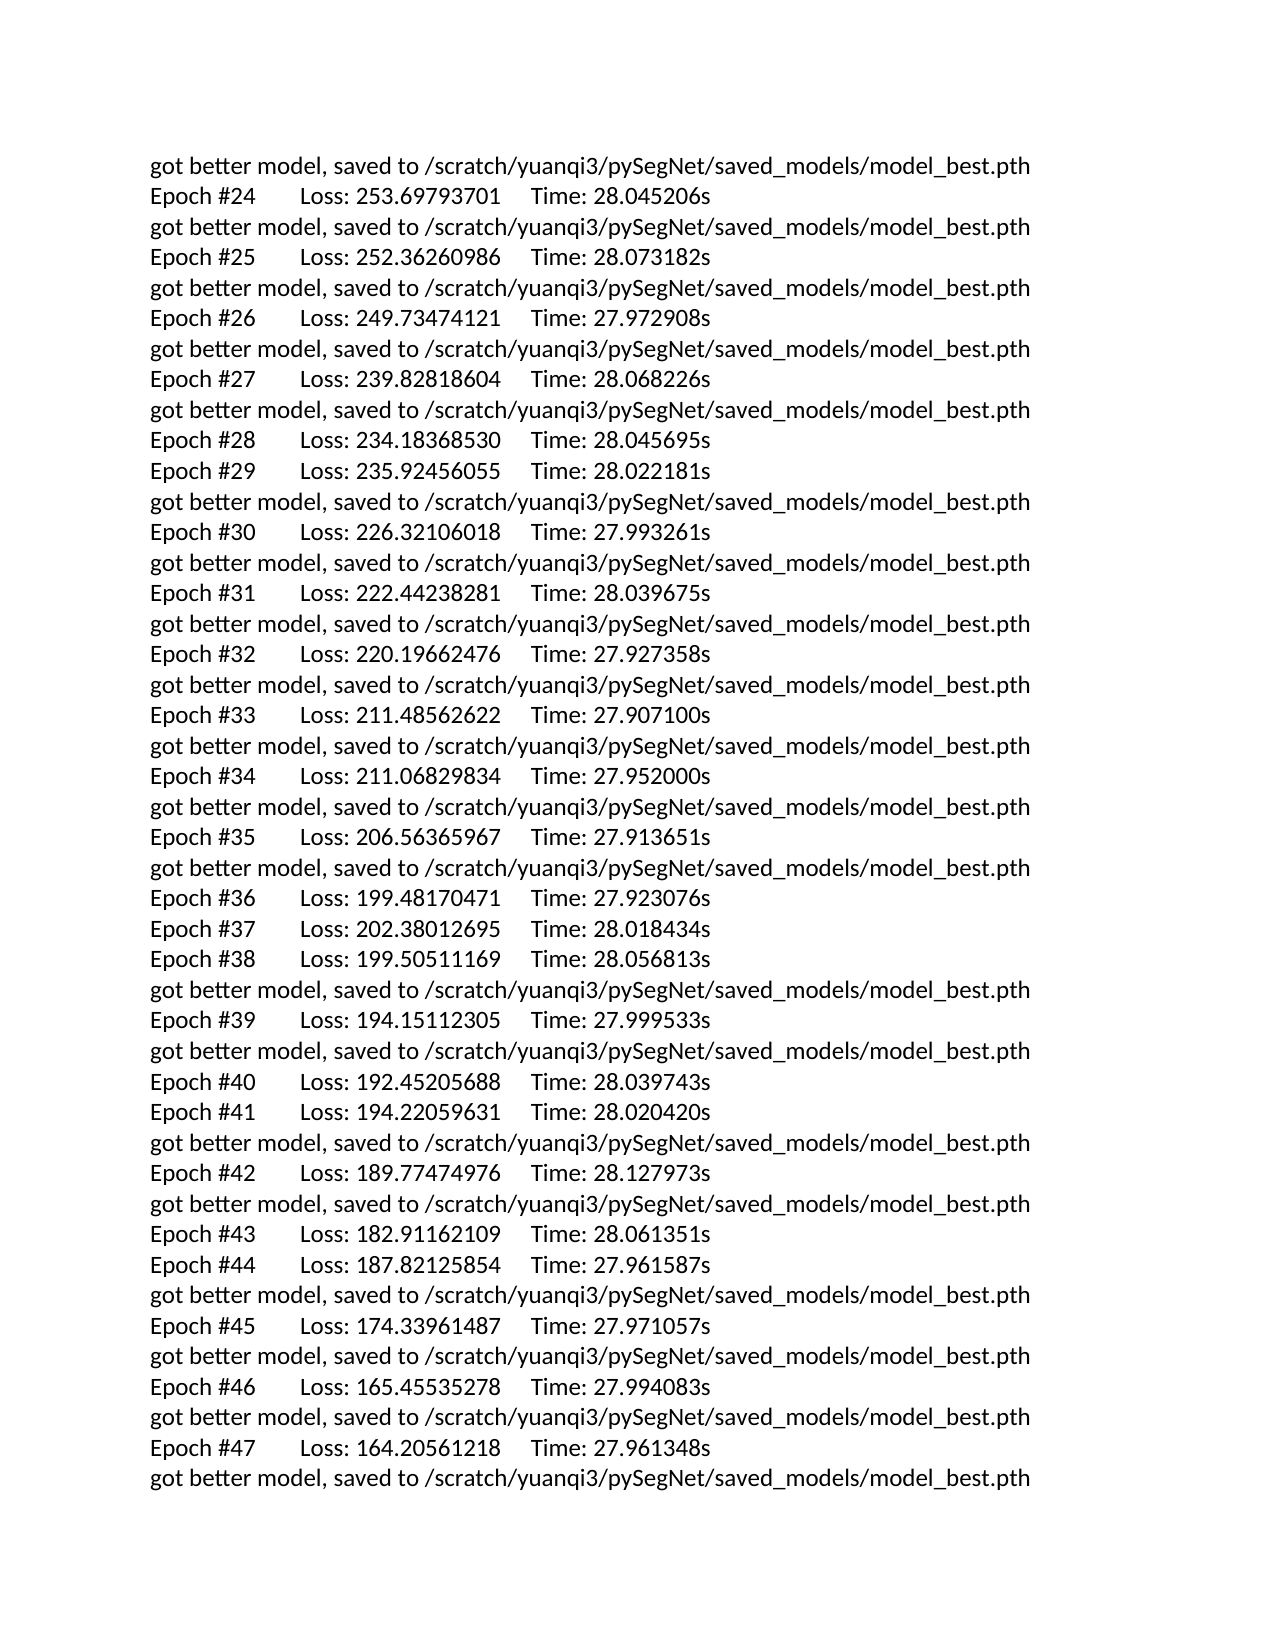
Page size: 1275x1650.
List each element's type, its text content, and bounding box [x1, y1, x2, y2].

text got better model, saved to /scratch/yuanqi3/pySegNet/saved_models/model_best.pth [150, 272, 1125, 303]
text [150, 1462, 1125, 1493]
text Epoch #27 Loss: 239.82818604 Time: 28.068226s [150, 364, 1125, 394]
text got better model, saved to /scratch/yuanqi3/pySegNet/saved_models/model_best.pth [150, 974, 1125, 1004]
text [150, 211, 1125, 242]
text Epoch #45 Loss: 174.33961487 Time: 27.971057s [150, 1310, 1125, 1340]
text Epoch #29 Loss: 235.92456055 Time: 28.022181s [150, 455, 1125, 486]
text got better model, saved to /scratch/yuanqi3/pySegNet/saved_models/model_best.pth [150, 547, 1125, 577]
text got better model, saved to /scratch/yuanqi3/pySegNet/saved_models/model_best.pth [150, 791, 1125, 821]
text Epoch #46 Loss: 165.45535278 Time: 27.994083s [150, 1371, 1125, 1401]
text got better model, saved to /scratch/yuanqi3/pySegNet/saved_models/model_best.pth [150, 1279, 1125, 1310]
text Epoch #36 Loss: 199.48170471 Time: 27.923076s [150, 882, 1125, 913]
text Epoch #42 Loss: 189.77474976 Time: 28.127973s [150, 1157, 1125, 1188]
text Epoch #40 Loss: 192.45205688 Time: 28.039743s [150, 1066, 1125, 1096]
text Epoch #47 Loss: 164.20561218 Time: 27.961348s [150, 1432, 1125, 1462]
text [150, 1401, 1125, 1432]
text got better model, saved to /scratch/yuanqi3/pySegNet/saved_models/model_best.pth [150, 1188, 1125, 1218]
text got better model, saved to /scratch/yuanqi3/pySegNet/saved_models/model_best.pth [150, 669, 1125, 699]
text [150, 150, 1125, 181]
text got better model, saved to /scratch/yuanqi3/pySegNet/saved_models/model_best.pth [150, 1340, 1125, 1371]
text Epoch #41 Loss: 194.22059631 Time: 28.020420s [150, 1096, 1125, 1127]
text got better model, saved to /scratch/yuanqi3/pySegNet/saved_models/model_best.pth [150, 486, 1125, 516]
text Epoch #35 Loss: 206.56365967 Time: 27.913651s [150, 821, 1125, 852]
text Epoch #38 Loss: 199.50511169 Time: 28.056813s [150, 943, 1125, 974]
text Epoch #30 Loss: 226.32106018 Time: 27.993261s [150, 516, 1125, 547]
text got better model, saved to /scratch/yuanqi3/pySegNet/saved_models/model_best.pth [150, 730, 1125, 760]
text Epoch #24 Loss: 253.69793701 Time: 28.045206s [150, 181, 1125, 211]
text Epoch #43 Loss: 182.91162109 Time: 28.061351s [150, 1218, 1125, 1249]
text Epoch #31 Loss: 222.44238281 Time: 28.039675s [150, 577, 1125, 608]
text got better model, saved to /scratch/yuanqi3/pySegNet/saved_models/model_best.pth [150, 1127, 1125, 1157]
text got better model, saved to /scratch/yuanqi3/pySegNet/saved_models/model_best.pth [150, 852, 1125, 882]
text Epoch #25 Loss: 252.36260986 Time: 28.073182s [150, 242, 1125, 272]
text Epoch #37 Loss: 202.38012695 Time: 28.018434s [150, 913, 1125, 943]
text Epoch #32 Loss: 220.19662476 Time: 27.927358s [150, 638, 1125, 669]
text got better model, saved to /scratch/yuanqi3/pySegNet/saved_models/model_best.pth [150, 1035, 1125, 1066]
text Epoch #34 Loss: 211.06829834 Time: 27.952000s [150, 760, 1125, 791]
text Epoch #26 Loss: 249.73474121 Time: 27.972908s [150, 303, 1125, 333]
text Epoch #44 Loss: 187.82125854 Time: 27.961587s [150, 1249, 1125, 1279]
text got better model, saved to /scratch/yuanqi3/pySegNet/saved_models/model_best.pth [150, 394, 1125, 425]
text got better model, saved to /scratch/yuanqi3/pySegNet/saved_models/model_best.pth [150, 333, 1125, 364]
text Epoch #39 Loss: 194.15112305 Time: 27.999533s [150, 1004, 1125, 1035]
text got better model, saved to /scratch/yuanqi3/pySegNet/saved_models/model_best.pth [150, 608, 1125, 638]
text Epoch #33 Loss: 211.48562622 Time: 27.907100s [150, 699, 1125, 730]
text Epoch #28 Loss: 234.18368530 Time: 28.045695s [150, 425, 1125, 455]
